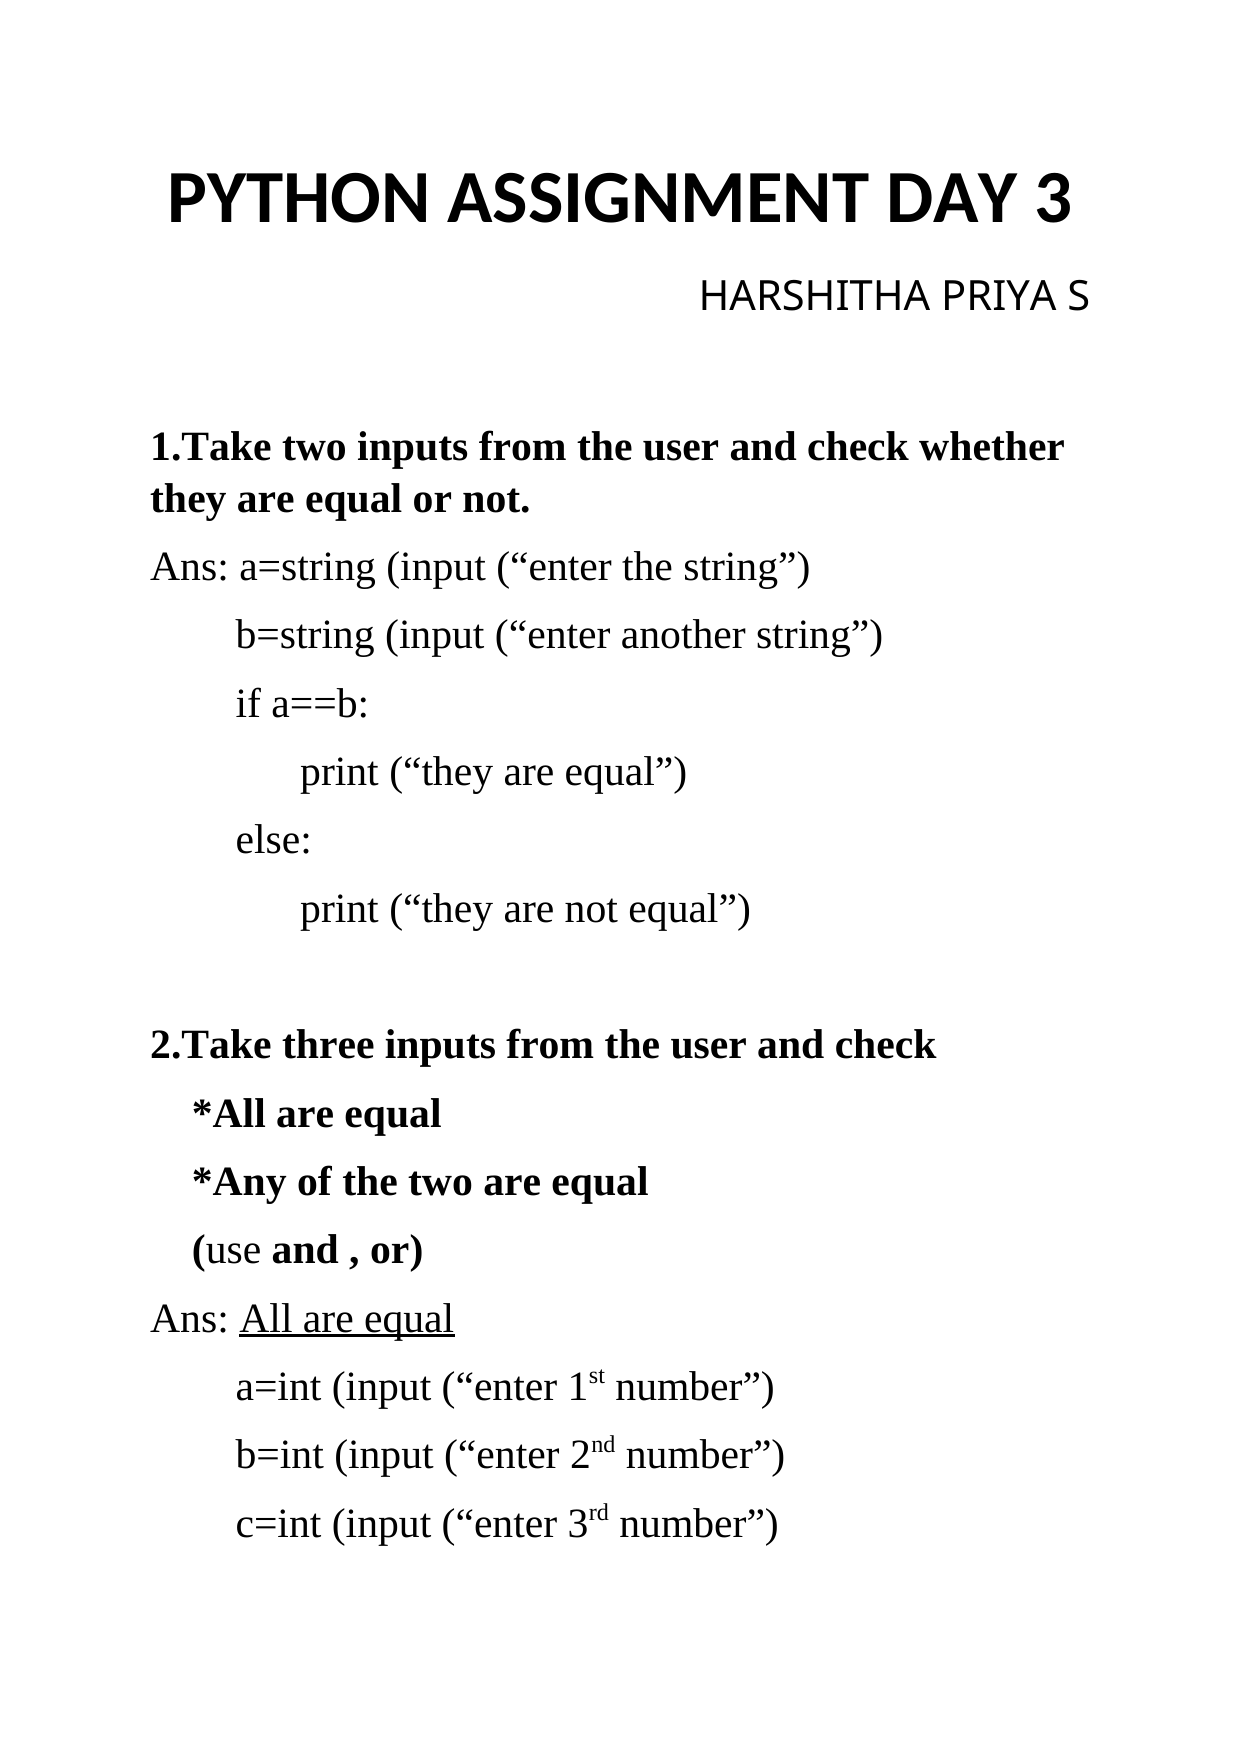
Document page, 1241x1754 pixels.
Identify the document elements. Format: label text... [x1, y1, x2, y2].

text (use and , or) [150, 1225, 1090, 1273]
text PYTHON ASSIGNMENT DAY 3 [150, 150, 1090, 242]
text *Any of the two are equal [150, 1156, 1090, 1204]
text 2.Take three inputs from the user and check [150, 1020, 1090, 1068]
text else: [150, 815, 1090, 863]
text b=int (input (“enter 2nd number”) [150, 1430, 1090, 1478]
text Ans: All are equal [150, 1293, 1090, 1341]
text c=int (input (“enter 3rd number”) [150, 1498, 1090, 1546]
text *All are equal [150, 1088, 1090, 1136]
text HARSHITHA PRIYA S [150, 266, 1090, 322]
text a=int (input (“enter 1st number”) [150, 1361, 1090, 1409]
text print (“they are equal”) [150, 746, 1090, 794]
text Ans: a=string (input (“enter the string”) [150, 541, 1090, 589]
text print (“they are not equal”) [150, 883, 1090, 931]
text b=string (input (“enter another string”) [150, 610, 1090, 658]
text if a==b: [150, 678, 1090, 726]
text 1.Take two inputs from the user and check whether they are equal or not. [150, 421, 1090, 521]
